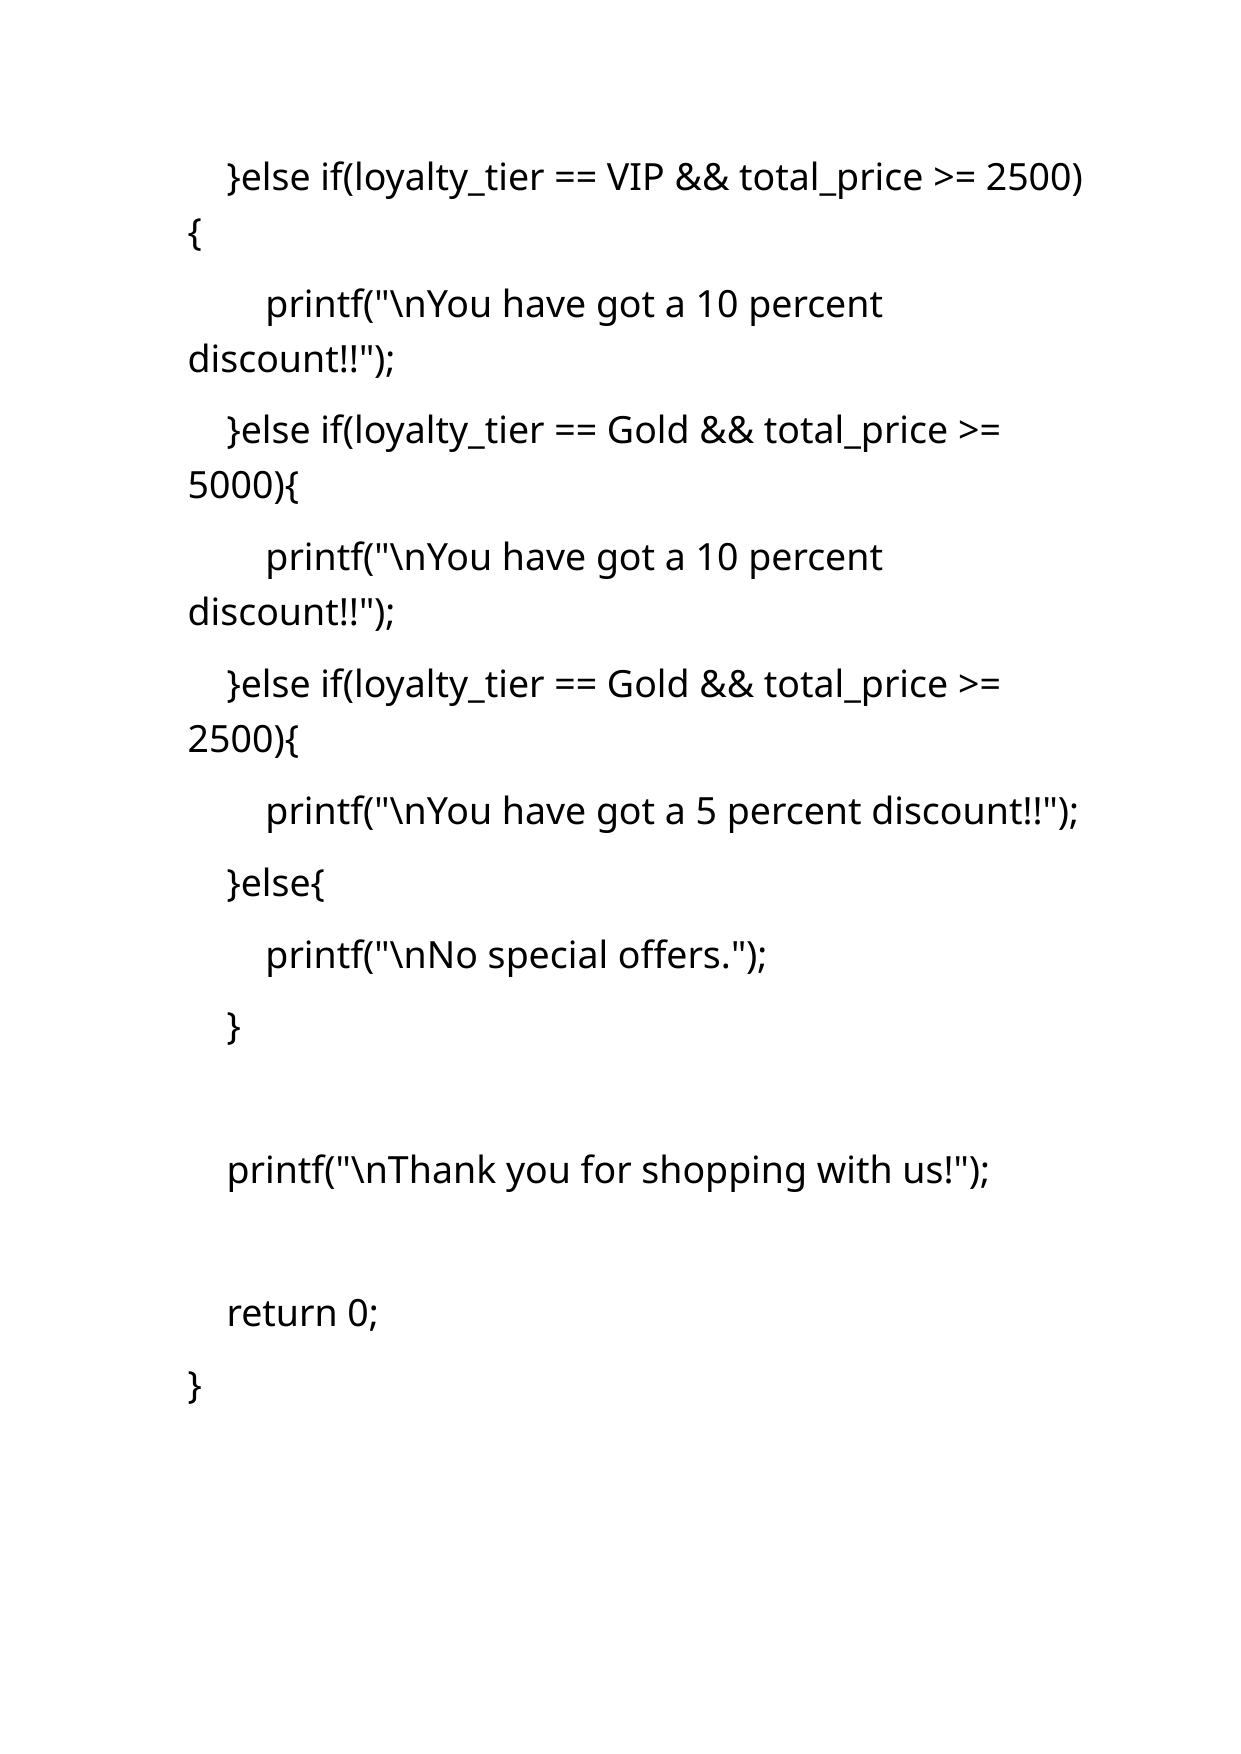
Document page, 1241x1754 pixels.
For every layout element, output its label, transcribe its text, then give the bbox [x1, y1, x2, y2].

text printf("\nNo special offers."); [187, 928, 1090, 979]
text } [187, 1000, 1090, 1051]
text printf("\nYou have got a 10 percent discount!!"); [187, 531, 1090, 637]
text } [187, 1358, 1090, 1409]
text }else{ [187, 856, 1090, 907]
text printf("\nThank you for shopping with us!"); [187, 1143, 1090, 1194]
text }else if(loyalty_tier == Gold && total_price >= 5000){ [187, 404, 1090, 510]
text }else if(loyalty_tier == VIP && total_price >= 2500){ [187, 150, 1090, 256]
text }else if(loyalty_tier == Gold && total_price >= 2500){ [187, 657, 1090, 764]
text return 0; [187, 1287, 1090, 1338]
text printf("\nYou have got a 10 percent discount!!"); [187, 277, 1090, 383]
text printf("\nYou have got a 5 percent discount!!"); [187, 784, 1090, 835]
